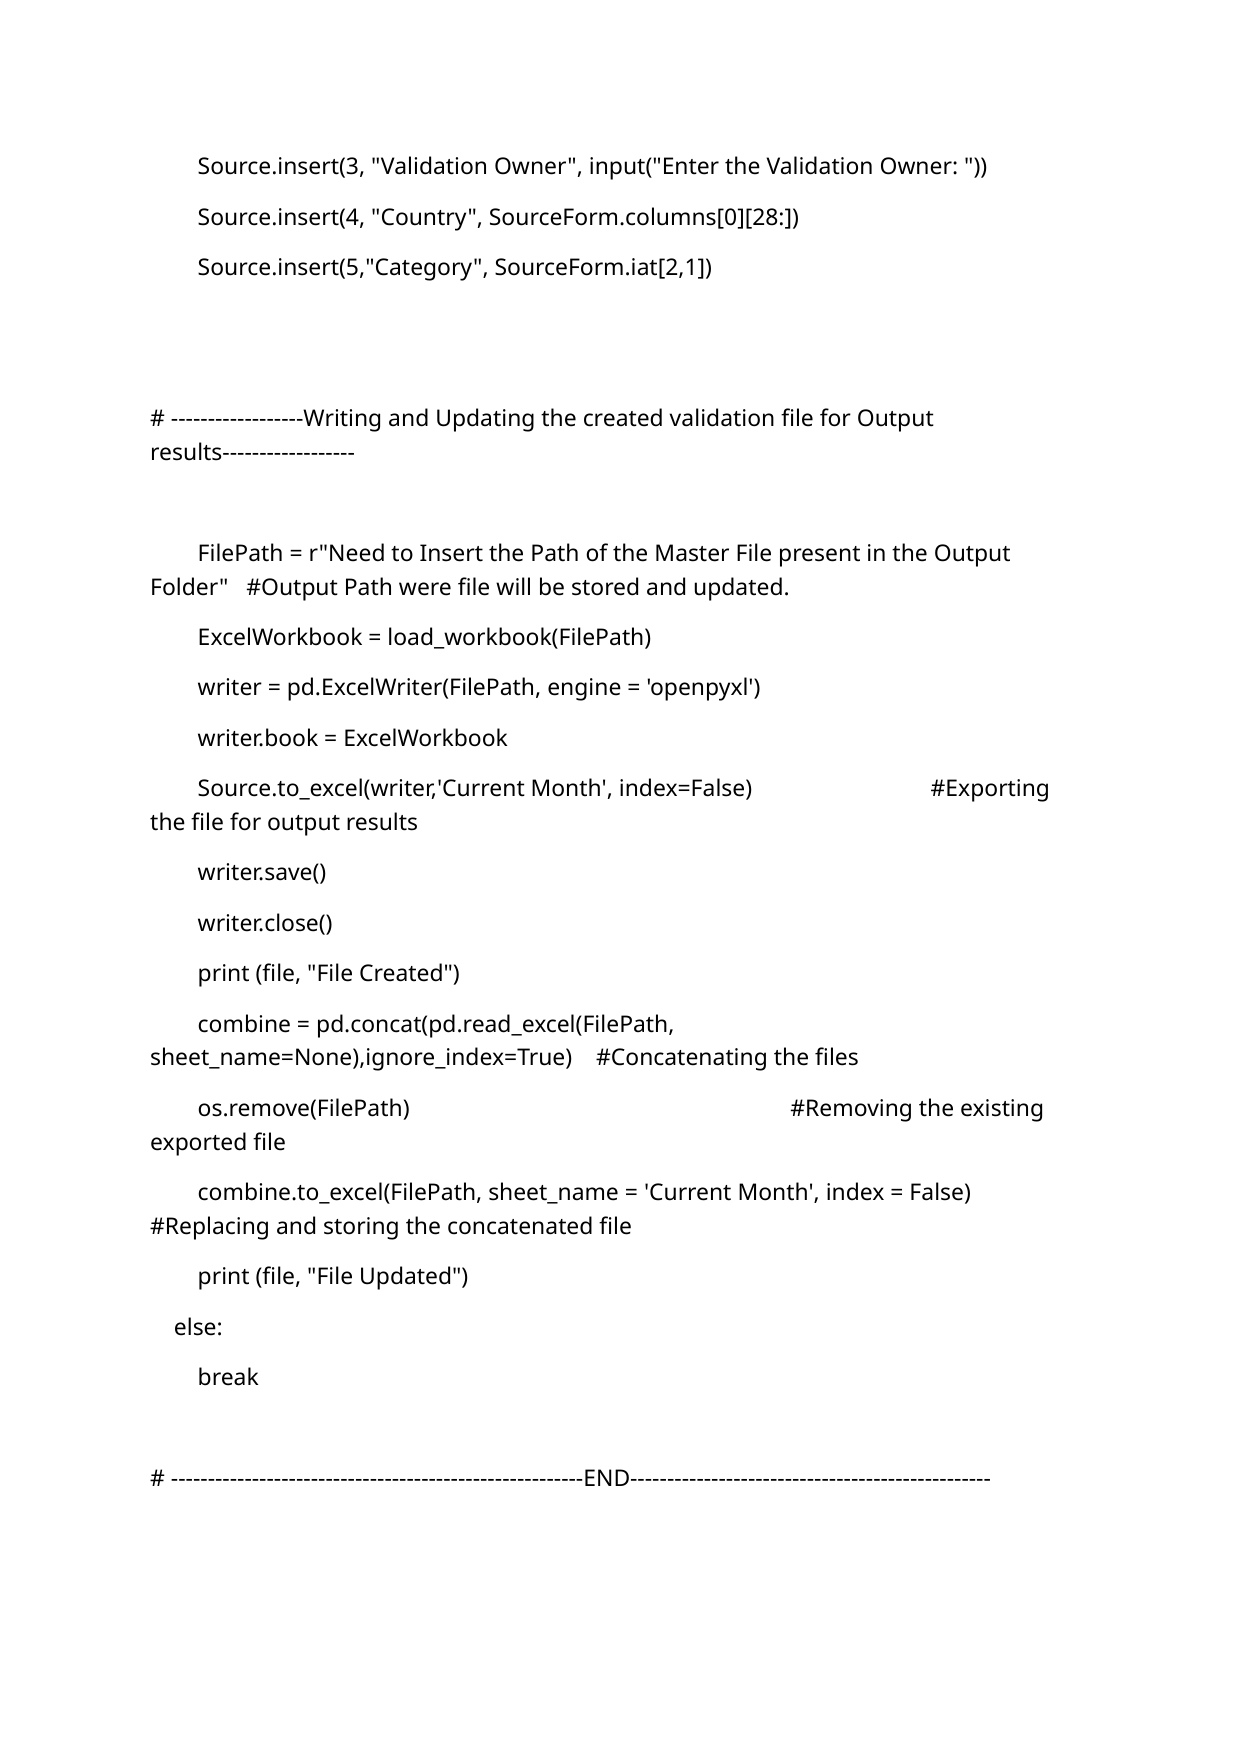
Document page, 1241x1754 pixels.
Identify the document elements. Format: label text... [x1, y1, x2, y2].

text print (file, "File Created") [150, 957, 1090, 988]
text os.remove(FilePath) #Removing the existing exported file [150, 1092, 1090, 1157]
text FilePath = r"Need to Insert the Path of the Master File present in the Output Folder" #Output Path were file will be stored and updated. [150, 537, 1090, 602]
text writer.close() [150, 907, 1090, 938]
text writer = pd.ExcelWriter(FilePath, engine = 'openpyxl') [150, 671, 1090, 702]
text writer.save() [150, 856, 1090, 887]
text Source.insert(3, "Validation Owner", input("Enter the Validation Owner: ")) [150, 150, 1090, 181]
text break [150, 1361, 1090, 1392]
text Source.to_excel(writer,'Current Month', index=False) #Exporting the file for output results [150, 772, 1090, 837]
text combine.to_excel(FilePath, sheet_name = 'Current Month', index = False) #Replacing and storing the concatenated file [150, 1176, 1090, 1241]
text writer.book = ExcelWorkbook [150, 722, 1090, 753]
text print (file, "File Updated") [150, 1260, 1090, 1291]
text ExcelWorkbook = load_workbook(FilePath) [150, 621, 1090, 652]
text Source.insert(4, "Country", SourceForm.columns[0][28:]) [150, 200, 1090, 232]
text else: [150, 1310, 1090, 1342]
text # --------------------------------------------------------END------------------------------------------------- [150, 1462, 1090, 1493]
text Source.insert(5,"Category", SourceForm.iat[2,1]) [150, 251, 1090, 282]
text combine = pd.concat(pd.read_excel(FilePath, sheet_name=None),ignore_index=True) #Concatenating the files [150, 1007, 1090, 1072]
text # ------------------Writing and Updating the created validation file for Output results------------------ [150, 402, 1090, 467]
